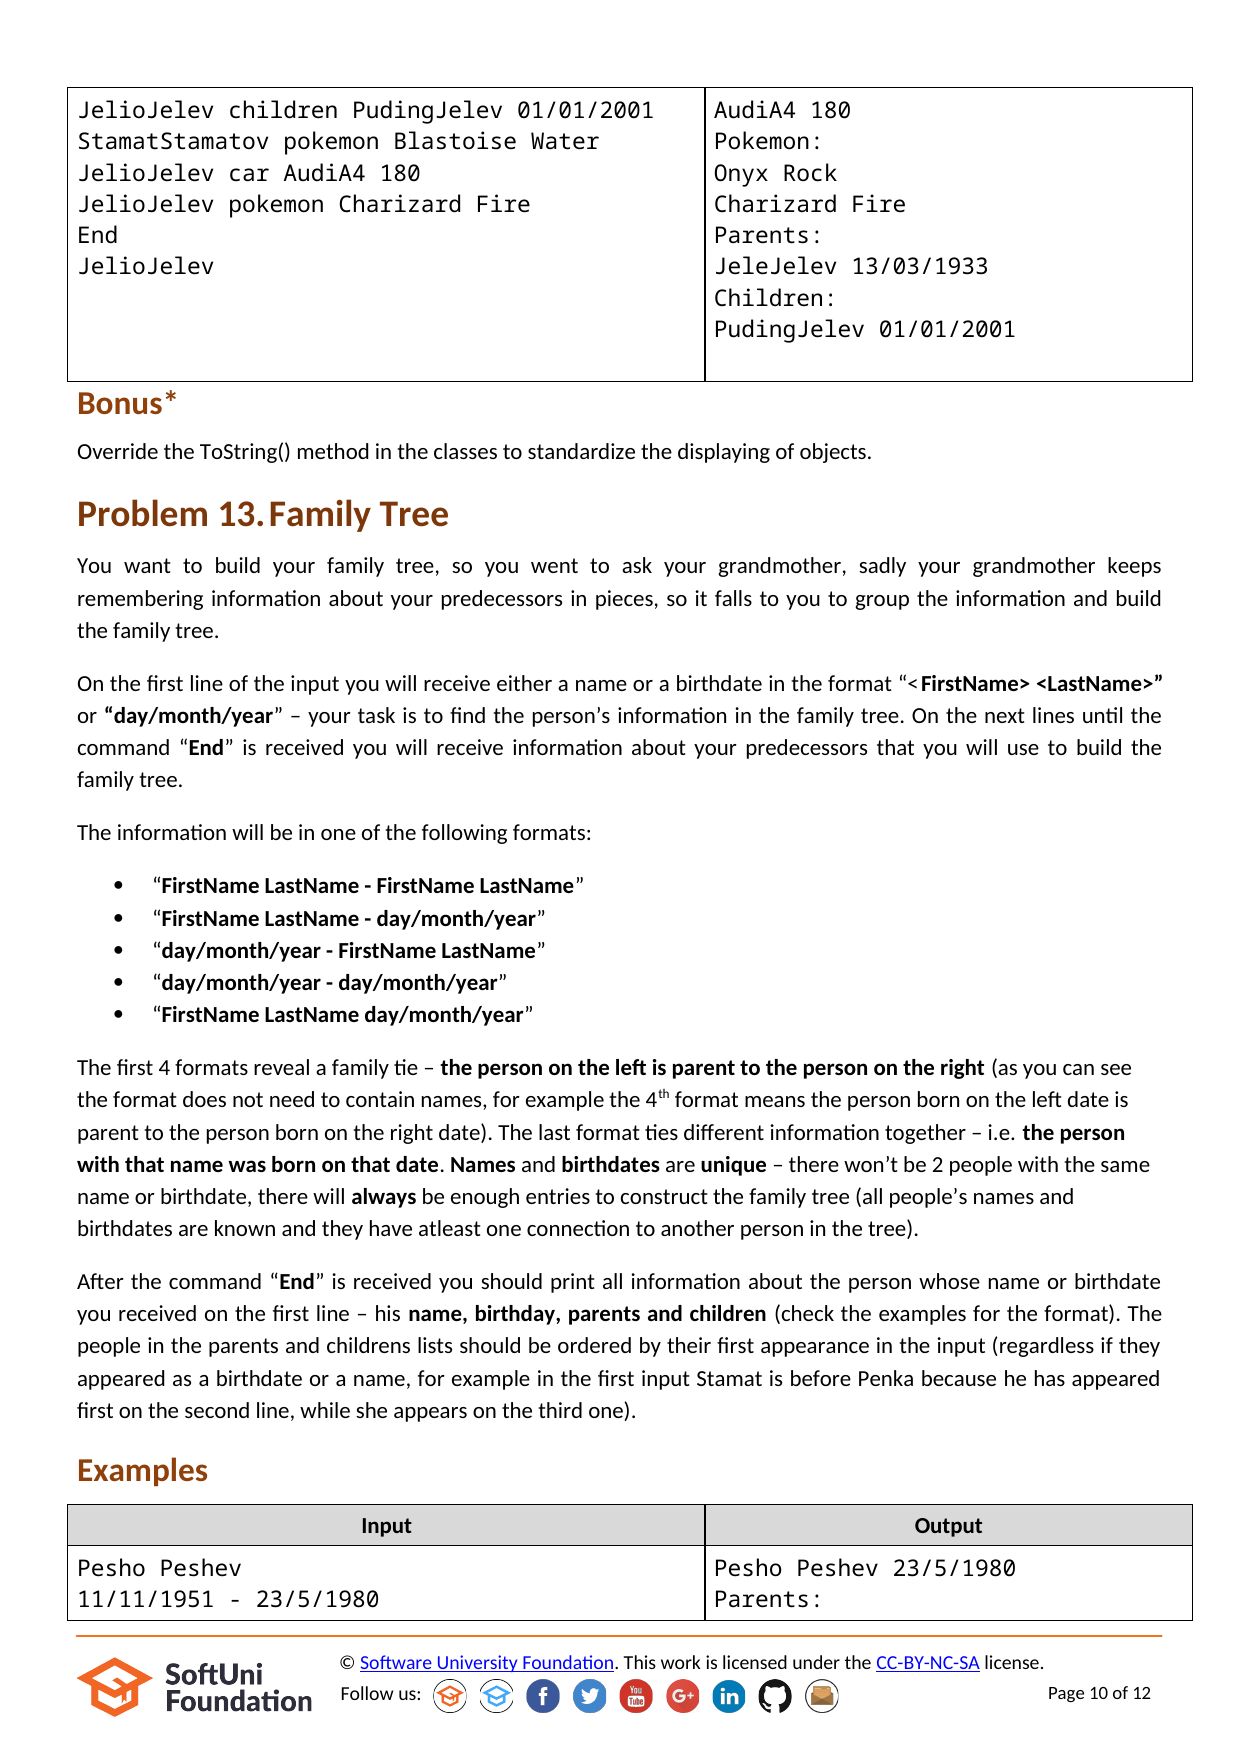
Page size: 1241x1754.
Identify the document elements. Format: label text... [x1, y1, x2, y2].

text On the first line of the input you will receive either a name or a birthdate in the format “<FirstName> <LastName>” or “day/month/year” – your task is to find the person’s information in the family tree. On the next lines until the command “End” is received you will receive information about your predecessors that you will use to build the family tree. [77, 669, 1163, 793]
picture [712, 1680, 722, 1690]
picture [480, 1679, 513, 1713]
subtitle Family Tree [77, 490, 1163, 536]
list “day/month/year - day/month/year” [114, 968, 1163, 996]
list “FirstName LastName - FirstName LastName” [114, 871, 1163, 899]
subtitle Bonus* [77, 382, 1163, 423]
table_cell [68, 1546, 704, 1620]
picture [619, 1679, 653, 1713]
picture [573, 1679, 607, 1713]
table_header Input [68, 1505, 704, 1545]
list “day/month/year - FirstName LastName” [114, 936, 1163, 964]
picture [433, 1679, 467, 1713]
text Override the ToString() method in the classes to standardize the displaying of objects. [77, 437, 1163, 465]
picture [736, 1680, 746, 1690]
text The first 4 formats reveal a family tie – the person on the left is parent to the person on the right (as you can see the format does not need to contain names, for example the 4th format means the person born on the left date is parent to the person born on the right date). The last format ties different information together – i.e. the person with that name was born on that date. Names and birthdates are unique – there won’t be 2 people with the same name or birthdate, there will always be enough entries to construct the family tree (all people’s names and birthdates are known and they have atleast one connection to another person in the tree). [77, 1053, 1163, 1242]
picture [727, 1694, 738, 1704]
picture [712, 1703, 722, 1713]
text After the command “End” is received you should print all information about the person whose name or birthdate you received on the first line – his name, birthday, parents and children (check the examples for the format). The people in the parents and childrens lists should be ordered by their first appearance in the input (regardless if they appeared as a birthdate or a name, for example in the first input Stamat is before Penka because he has appeared first on the second line, while she appears on the third one). [77, 1267, 1163, 1424]
picture [758, 1679, 792, 1713]
list “FirstName LastName day/month/year” [114, 1000, 1163, 1028]
picture [526, 1679, 560, 1713]
list “FirstName LastName - day/month/year” [114, 904, 1163, 932]
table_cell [706, 1546, 1192, 1620]
text You want to build your family tree, so you went to ask your grandmother, sadly your grandmother keeps remembering information about your predecessors in pieces, so it falls to you to group the information and build the family tree. [77, 551, 1163, 644]
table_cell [68, 88, 704, 381]
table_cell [706, 88, 1192, 381]
subtitle Examples [77, 1449, 1163, 1490]
picture [736, 1703, 746, 1713]
picture [666, 1679, 700, 1713]
picture [805, 1679, 839, 1713]
picture [76, 1657, 312, 1717]
table_header Output [706, 1505, 1192, 1545]
text The information will be in one of the following formats: [77, 818, 1163, 846]
